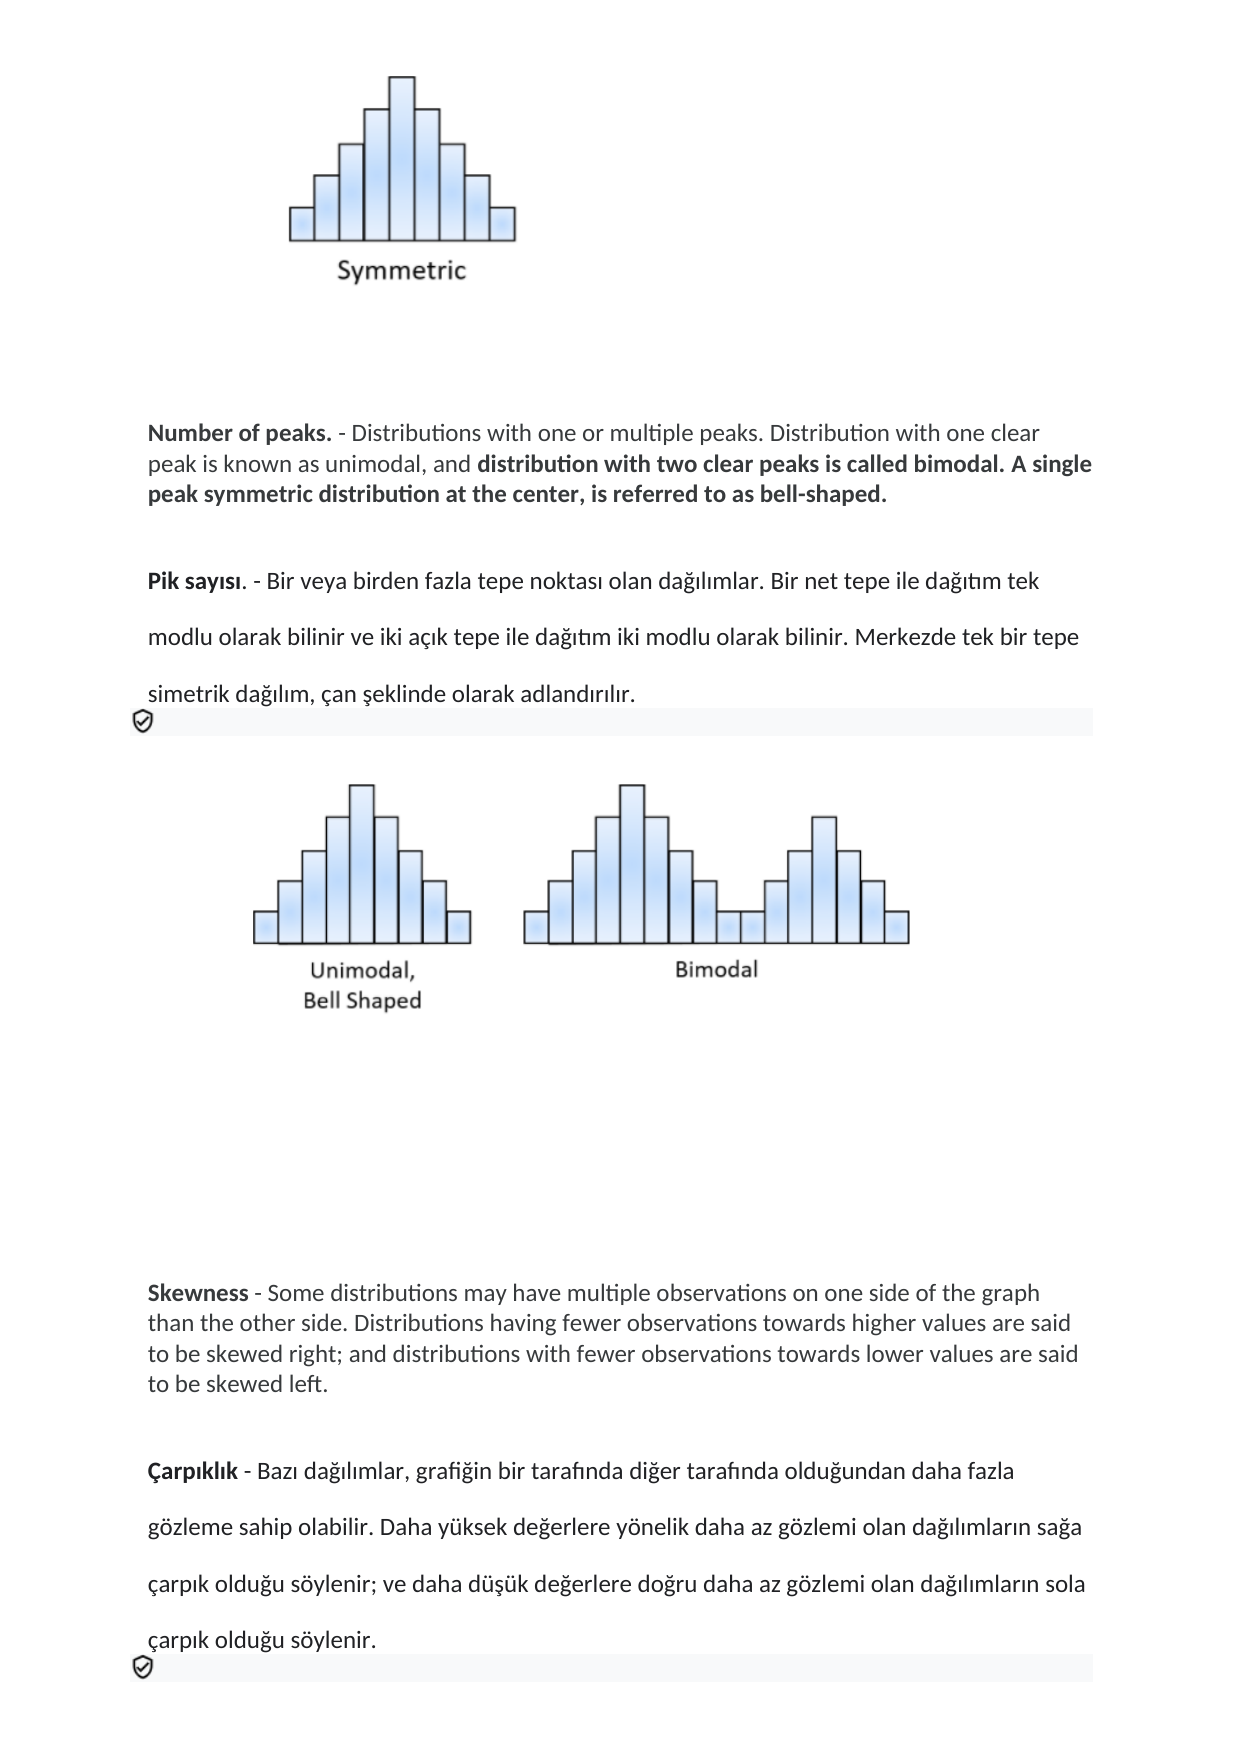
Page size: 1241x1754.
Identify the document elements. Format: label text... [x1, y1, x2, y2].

picture [130, 708, 156, 734]
text Number of peaks. - Distributions with one or multiple peaks. Distribution with one clear peak is known as unimodal, and distribution with two clear peaks is called bimodal. A single peak symmetric distribution at the center, is referred to as bell-shaped. [148, 417, 1093, 509]
text Çarpıklık - Bazı dağılımlar, grafiğin bir tarafında diğer tarafında olduğundan daha fazla gözleme sahip olabilir. Daha yüksek değerlere yönelik daha az gözlemi olan dağılımların sağa çarpık olduğu söylenir; ve daha düşük değerlere doğru daha az gözlemi olan dağılımların sola çarpık olduğu söylenir. [148, 1429, 1093, 1654]
text Pik sayısı. - Bir veya birden fazla tepe noktası olan dağılımlar. Bir net tepe ile dağıtım tek modlu olarak bilinir ve iki açık tepe ile dağıtım iki modlu olarak bilinir. Merkezde tek bir tepe simetrik dağılım, çan şeklinde olarak adlandırılır. [148, 539, 1093, 708]
picture [130, 1654, 156, 1680]
picture [206, 59, 658, 326]
text Skewness - Some distributions may have multiple observations on one side of the graph than the other side. Distributions having fewer observations towards higher values are said to be skewed right; and distributions with fewer observations towards lower values are said to be skewed left. [148, 1277, 1093, 1399]
picture [206, 766, 973, 1033]
